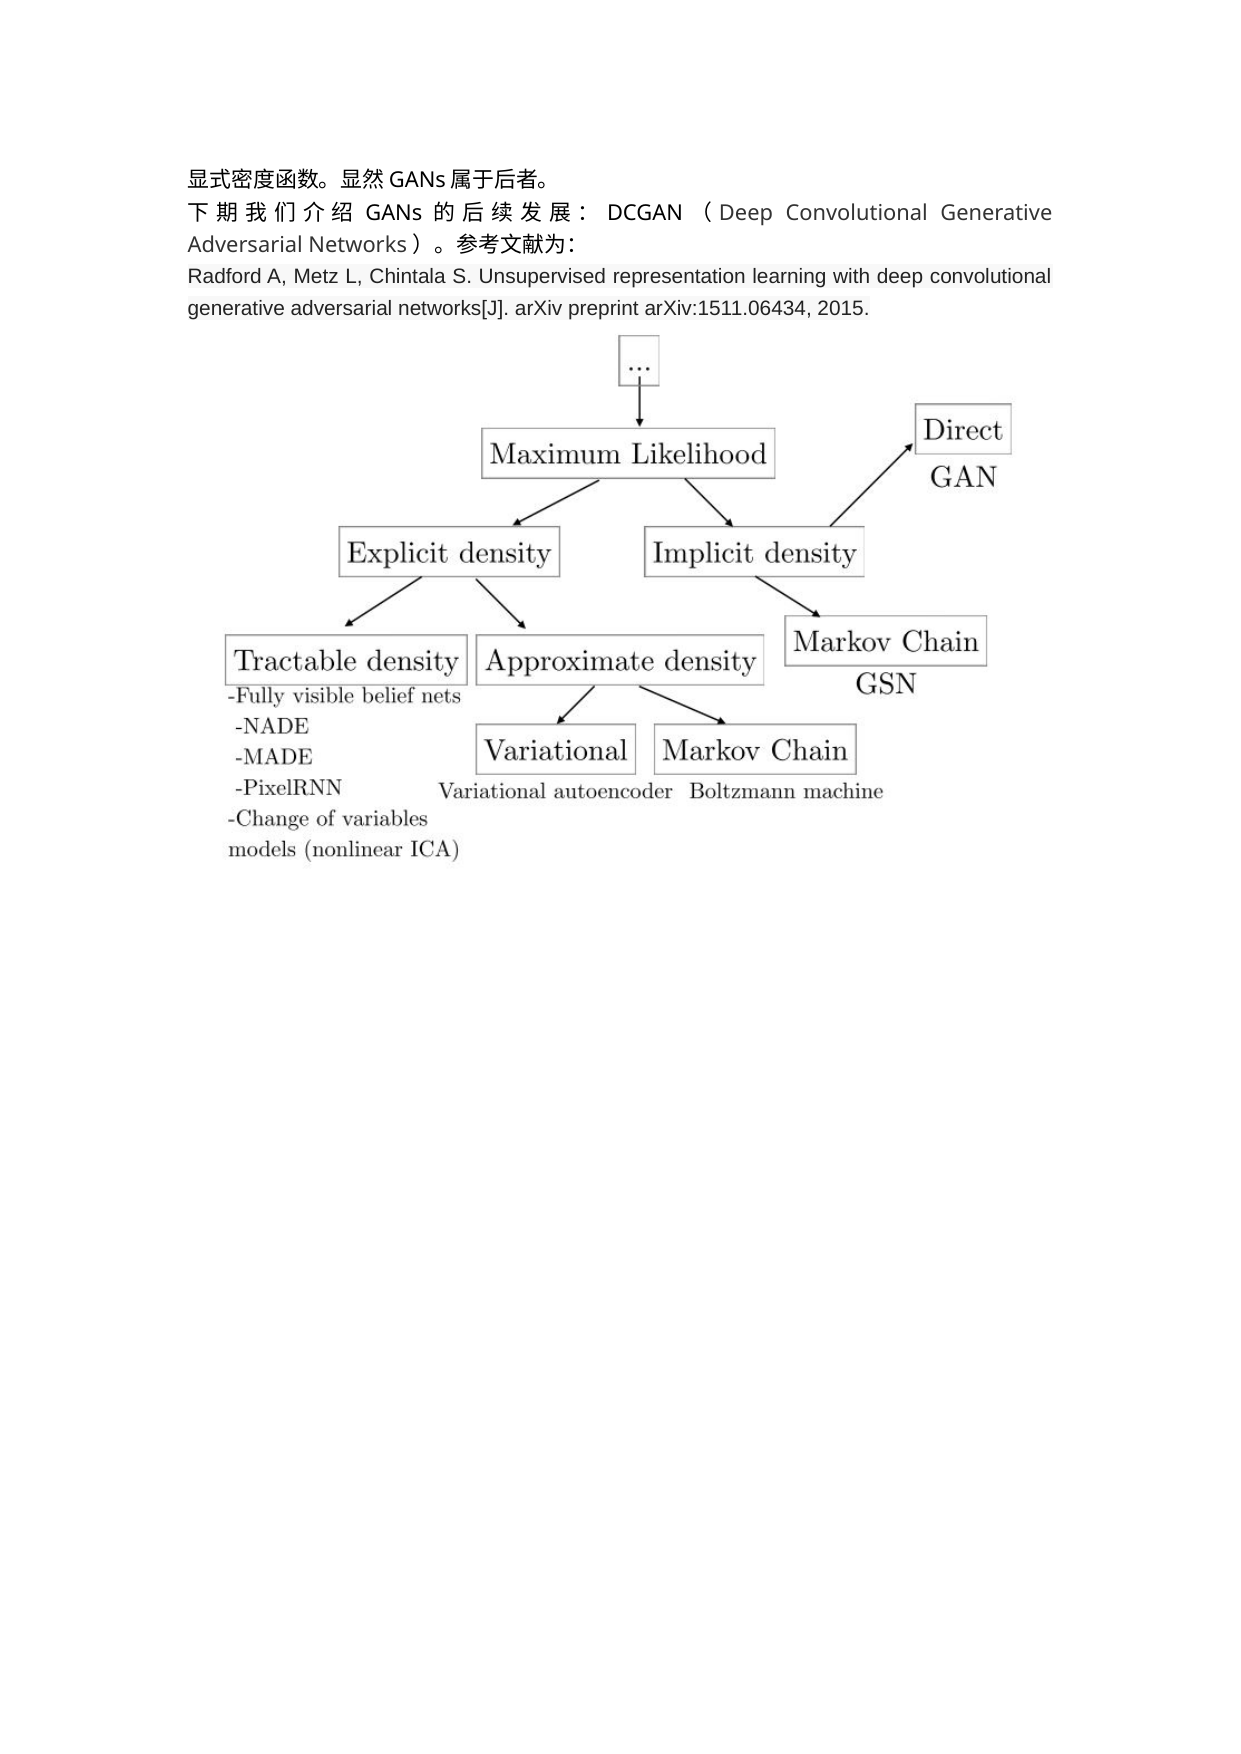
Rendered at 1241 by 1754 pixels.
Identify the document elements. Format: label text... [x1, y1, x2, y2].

text Radford A, Metz L, Chintala S. Unsupervised representation learning with deep convolutional generative adversarial networks[J]. arXiv preprint arXiv:1511.06434, 2015. [187, 259, 1053, 324]
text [187, 162, 1053, 194]
text 下期我们介绍GANs的后续发展：DCGAN（Deep Convolutional Generative Adversarial Networks ）。参考文献为： [187, 194, 1053, 259]
picture [187, 324, 1053, 872]
